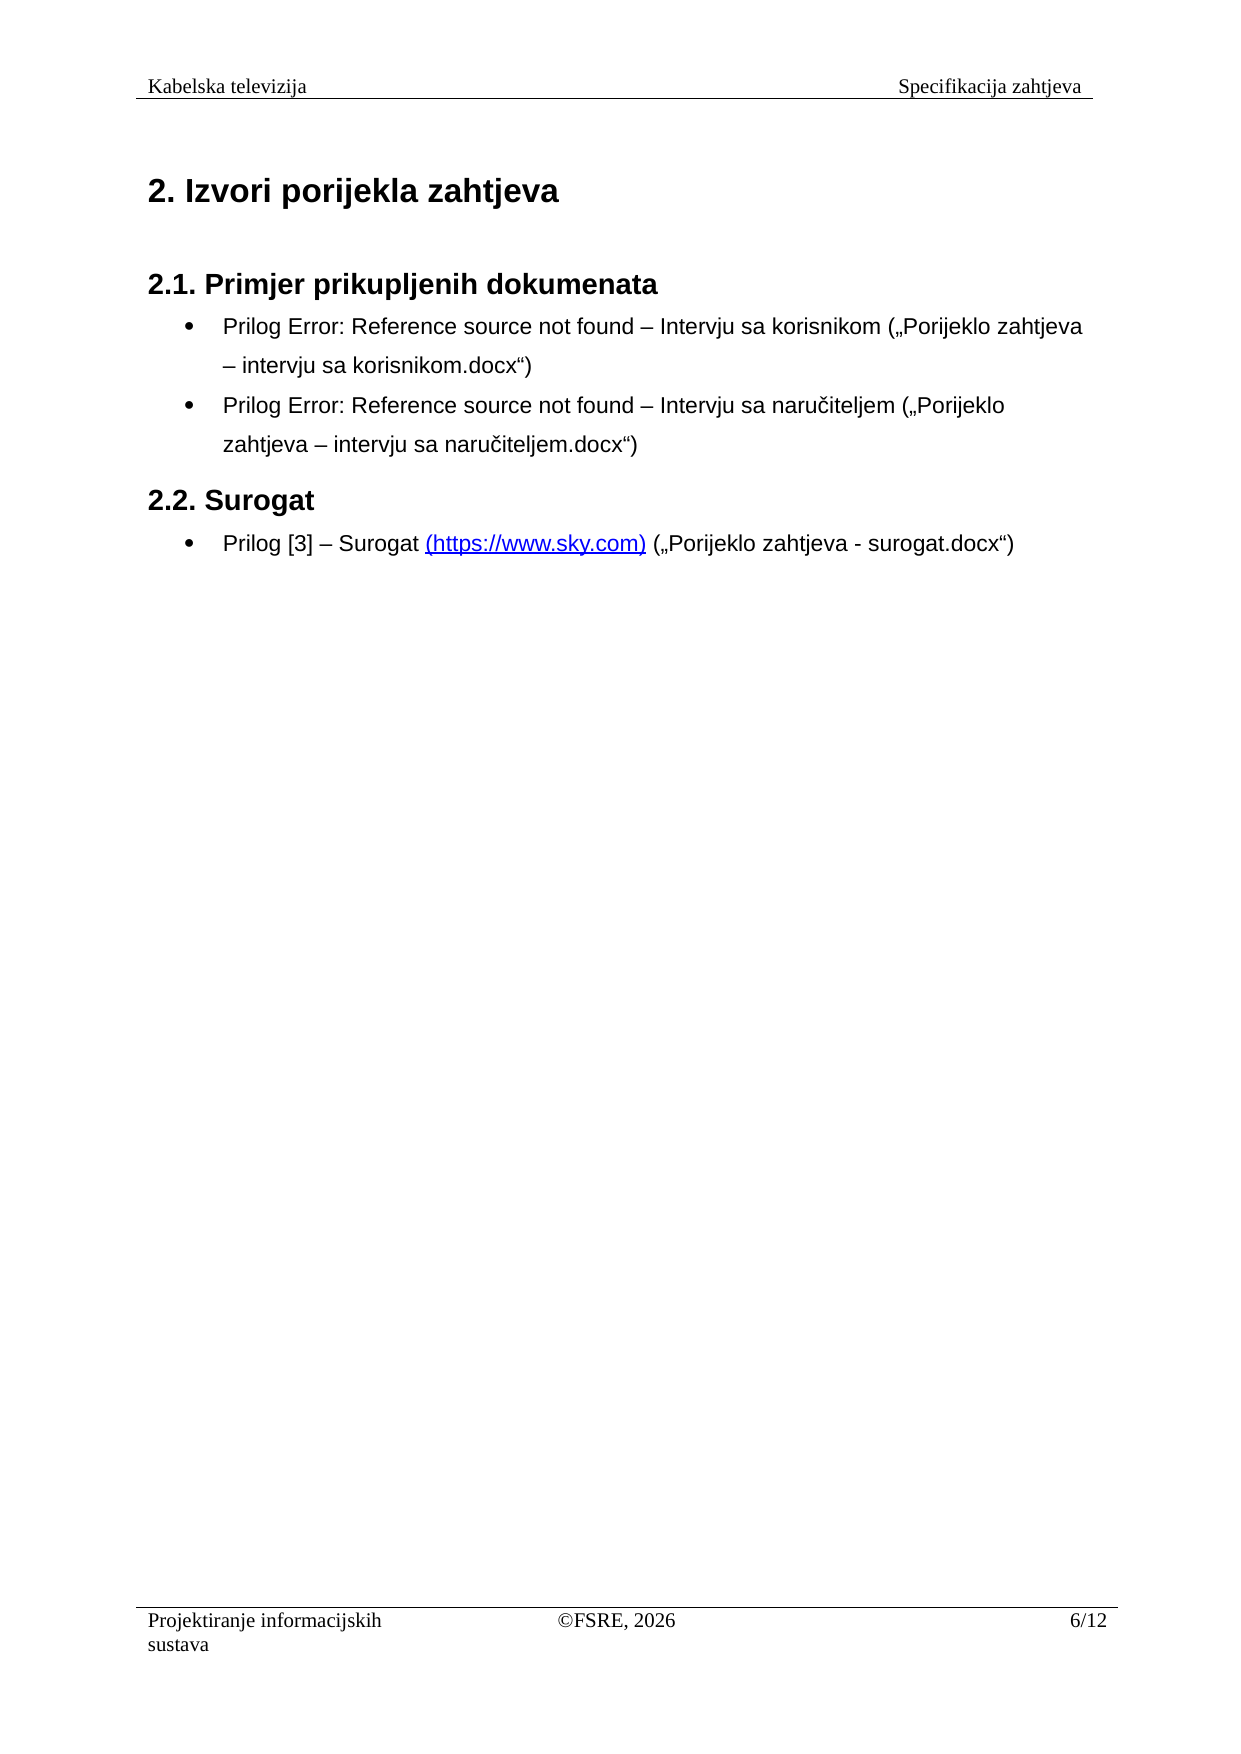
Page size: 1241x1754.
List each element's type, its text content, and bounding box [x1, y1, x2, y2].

subtitle Izvori porijekla zahtjeva [148, 171, 1093, 209]
subtitle Primjer prikupljenih dokumenata [148, 267, 1093, 301]
list Prilog [3] – Surogat (https://www.sky.com) („Porijeklo zahtjeva - surogat.docx“) [185, 529, 1093, 556]
subtitle Surogat [148, 483, 1093, 517]
